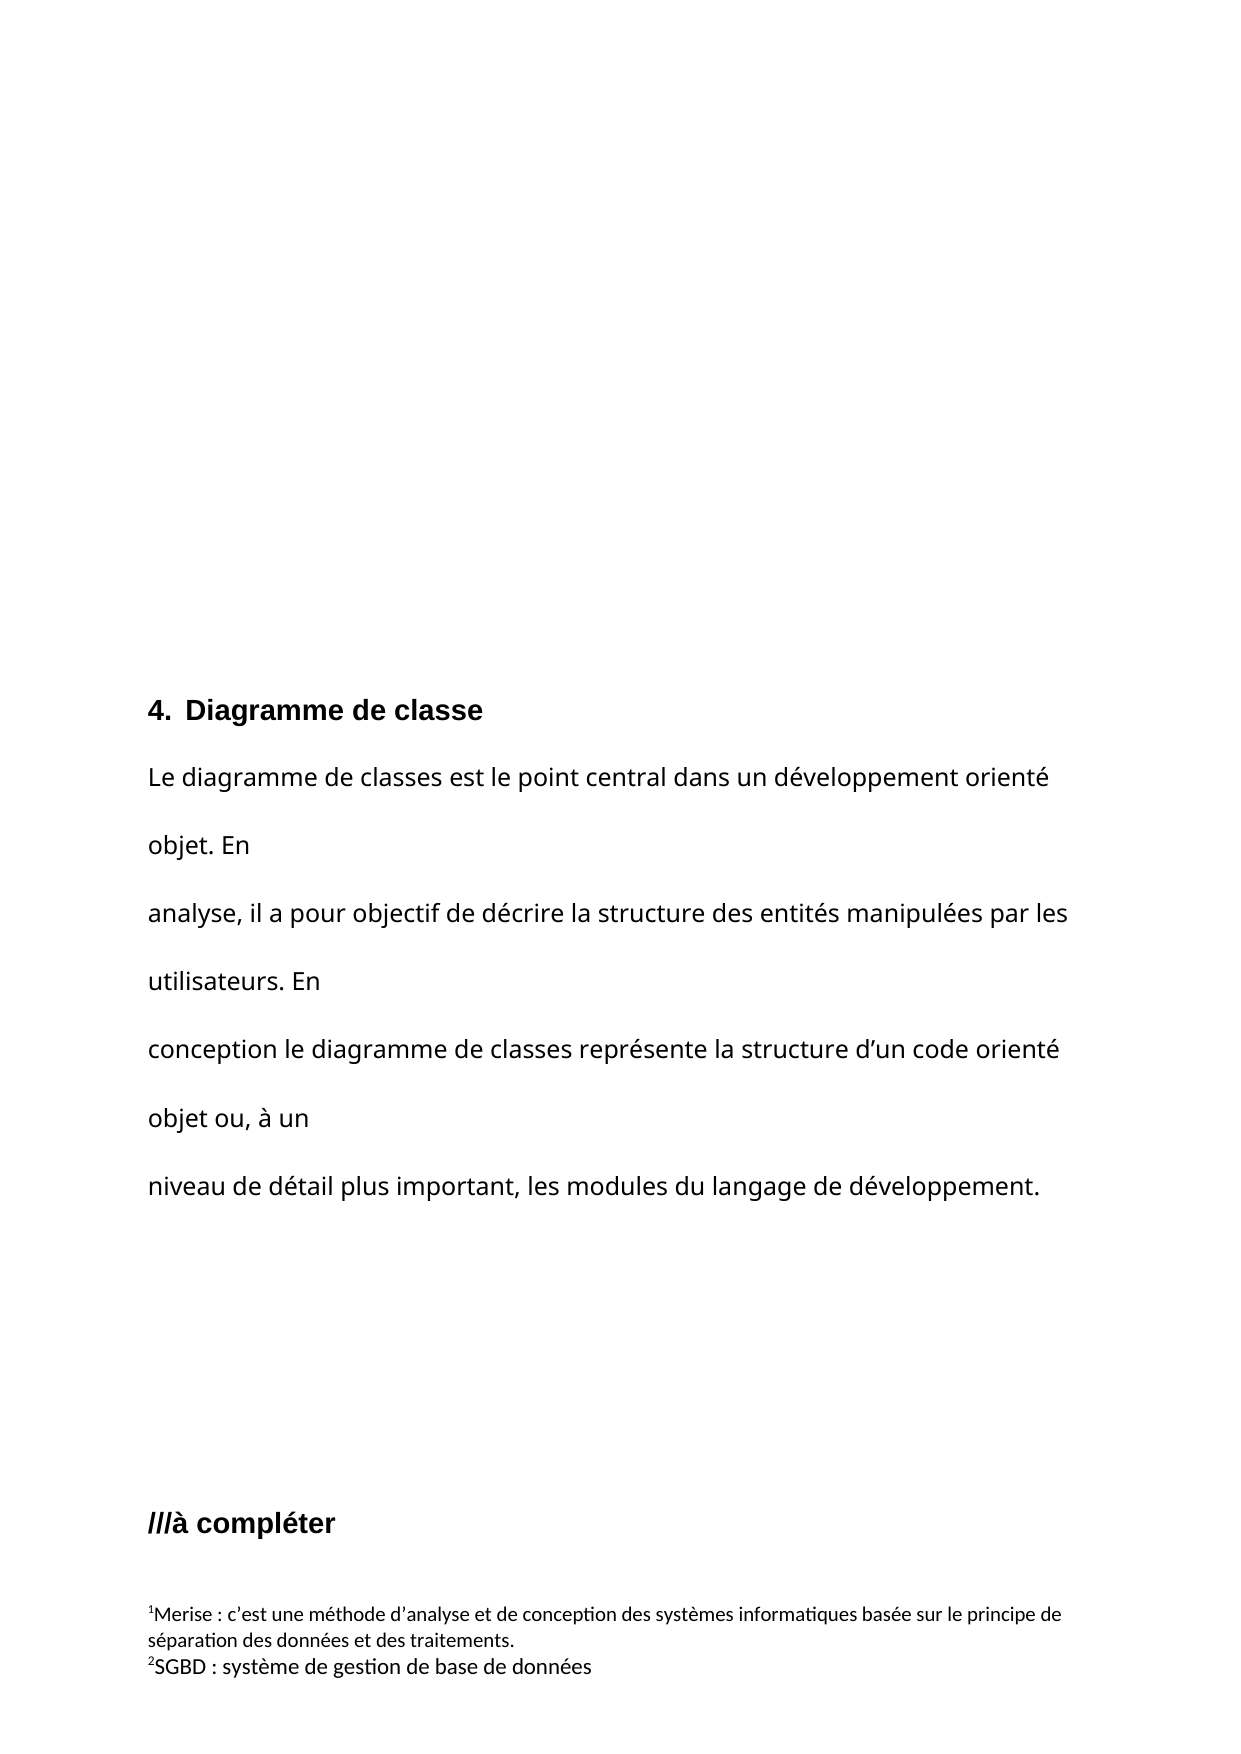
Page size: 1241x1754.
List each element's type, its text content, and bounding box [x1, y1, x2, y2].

text conception le diagramme de classes représente la structure d’un code orienté objet ou, à un [148, 1032, 1093, 1134]
text niveau de détail plus important, les modules du langage de développement. [148, 1168, 1093, 1202]
text Le diagramme de classes est le point central dans un développement orienté objet. En [148, 760, 1093, 862]
list Diagramme de classe [148, 693, 1093, 726]
text analyse, il a pour objectif de décrire la structure des entités manipulées par les utilisateurs. En [148, 896, 1093, 998]
text ///à compléter [148, 1506, 1093, 1539]
